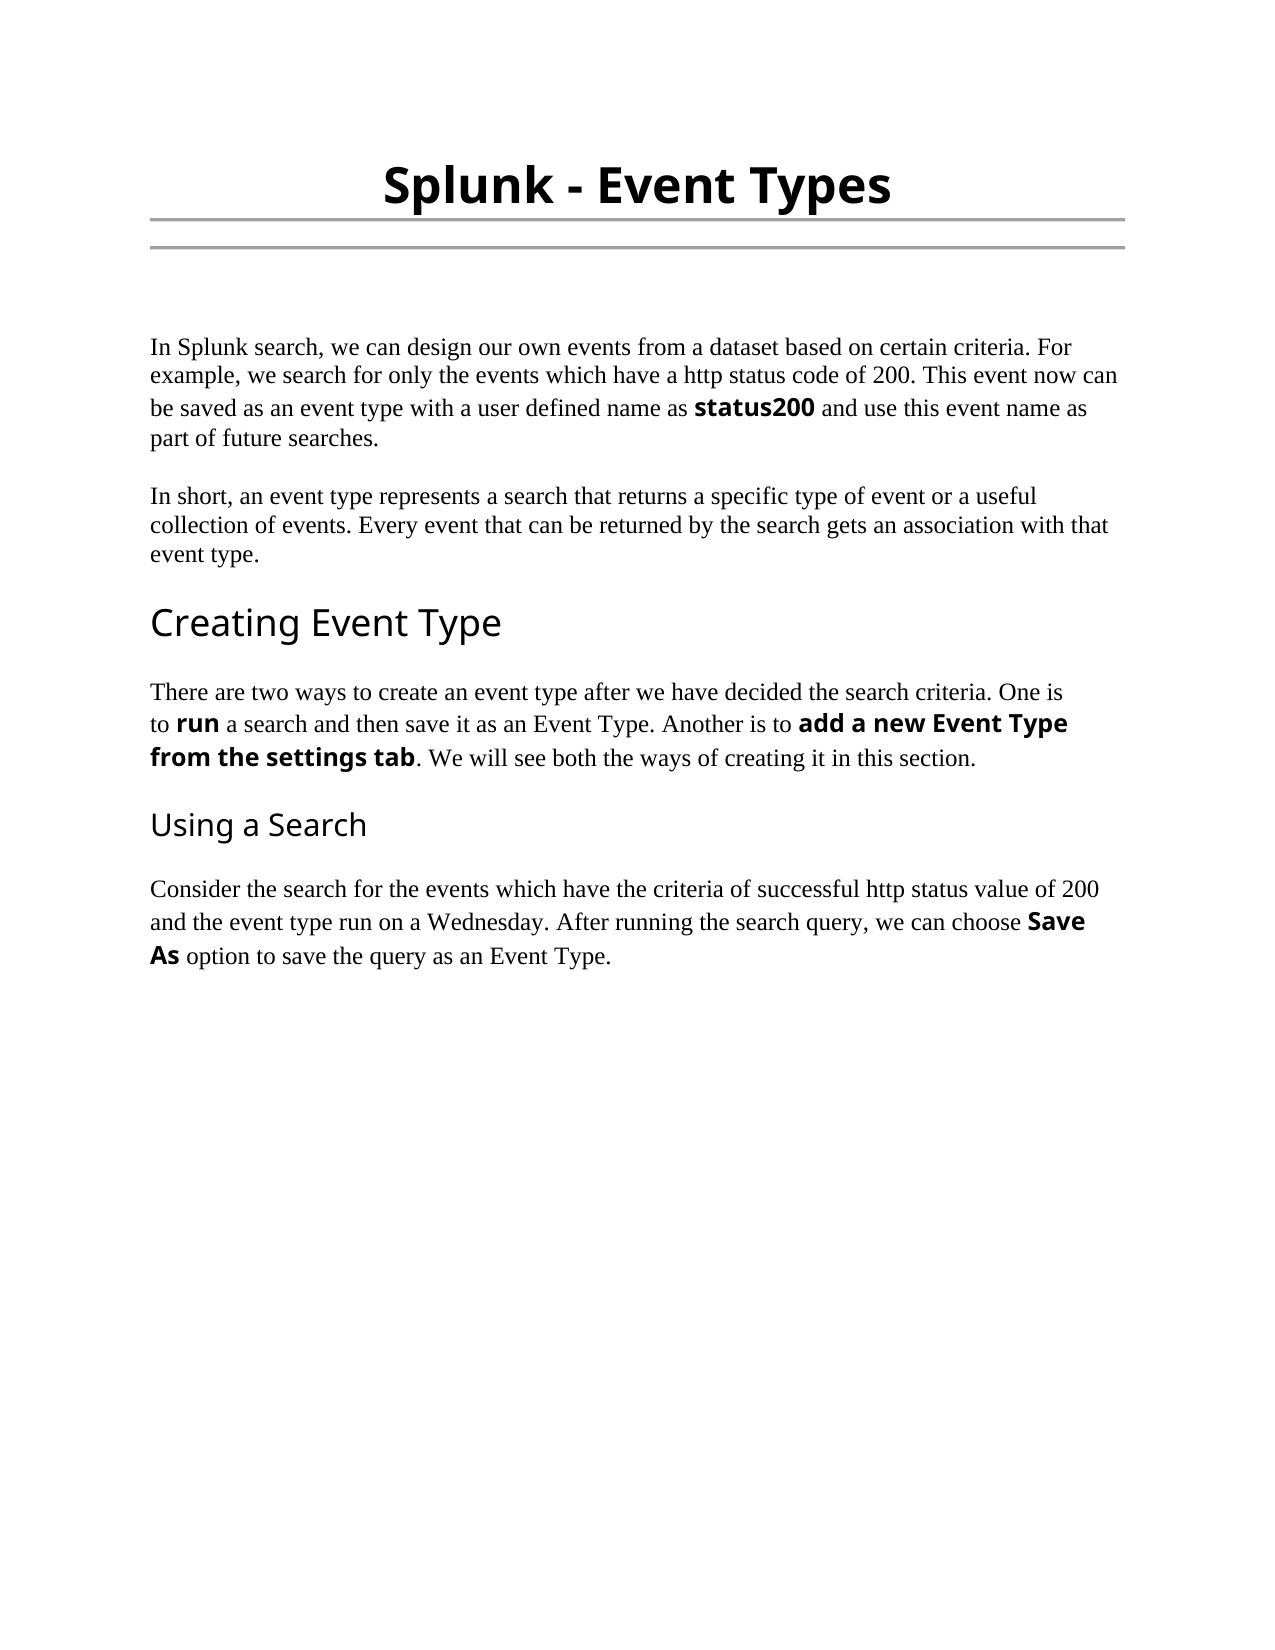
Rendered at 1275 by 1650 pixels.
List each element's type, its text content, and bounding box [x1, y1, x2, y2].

text Creating Event Type [150, 597, 1125, 648]
text Using a Search [150, 803, 1125, 845]
text There are two ways to create an event type after we have decided the search criteria. One is to run a search and then save it as an Event Type. Another is to add a new Event Type from the settings tab. We will see both the ways of creating it in this section. [150, 677, 1125, 774]
text Splunk - Event Types [150, 150, 1125, 218]
text Consider the search for the events which have the criteria of successful http status value of 200 and the event type run on a Wednesday. After running the search query, we can choose Save As option to save the query as an Event Type. [150, 874, 1125, 971]
text In short, an event type represents a search that returns a specific type of event or a useful collection of events. Every event that can be returned by the search gets an association with that event type. [150, 481, 1125, 567]
text In Splunk search, we can design our own events from a dataset based on certain criteria. For example, we search for only the events which have a http status code of 200. This event now can be saved as an event type with a user defined name as status200 and use this event name as part of future searches. [150, 332, 1125, 452]
